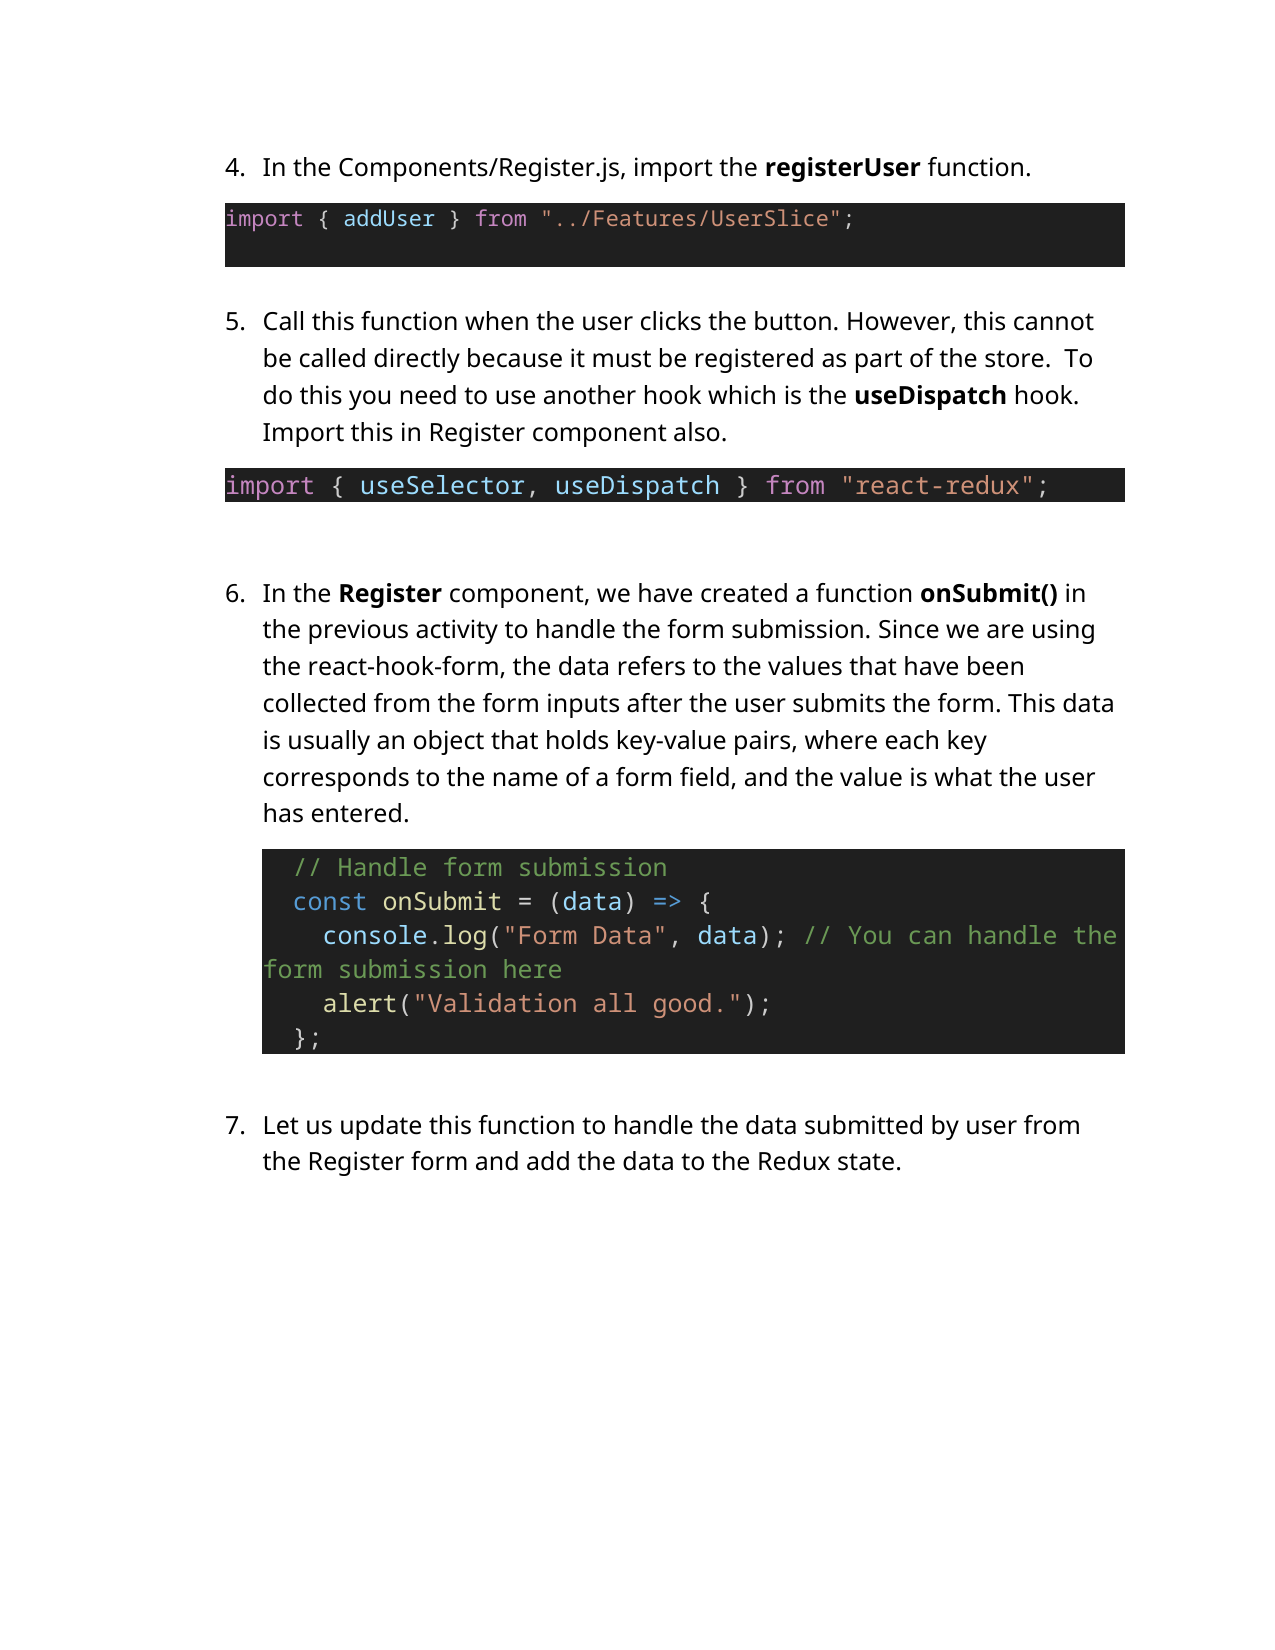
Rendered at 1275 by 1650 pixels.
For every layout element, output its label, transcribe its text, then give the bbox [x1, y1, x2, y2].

text import { addUser } from "../Features/UserSlice"; [225, 203, 1125, 233]
text }; [262, 1020, 1125, 1054]
list In the Register component, we have created a function onSubmit() in the previous activity to handle the form submission. Since we are using the react-hook-form, the data refers to the values that have been collected from the form inputs after the user submits the form. This data is usually an object that holds key-value pairs, where each key corresponds to the name of a form field, and the value is what the user has entered. [225, 575, 1125, 830]
text import { useSelector, useDispatch } from "react-redux"; [225, 468, 1125, 502]
list Let us update this function to handle the data submitted by user from the Register form and add the data to the Redux state. [225, 1107, 1125, 1178]
text const onSubmit = (data) => { [262, 883, 1125, 918]
list Call this function when the user clicks the button. However, this cannot be called directly because it must be registered as part of the store. To do this you need to use another hook which is the useDispatch hook. Import this in Register component also. [225, 304, 1125, 448]
text console.log("Form Data", data); // You can handle the form submission here [262, 918, 1125, 986]
text alert("Validation all good."); [262, 986, 1125, 1020]
text // Handle form submission [262, 849, 1125, 883]
list In the Components/Register.js, import the registerUser function. [225, 150, 1125, 184]
